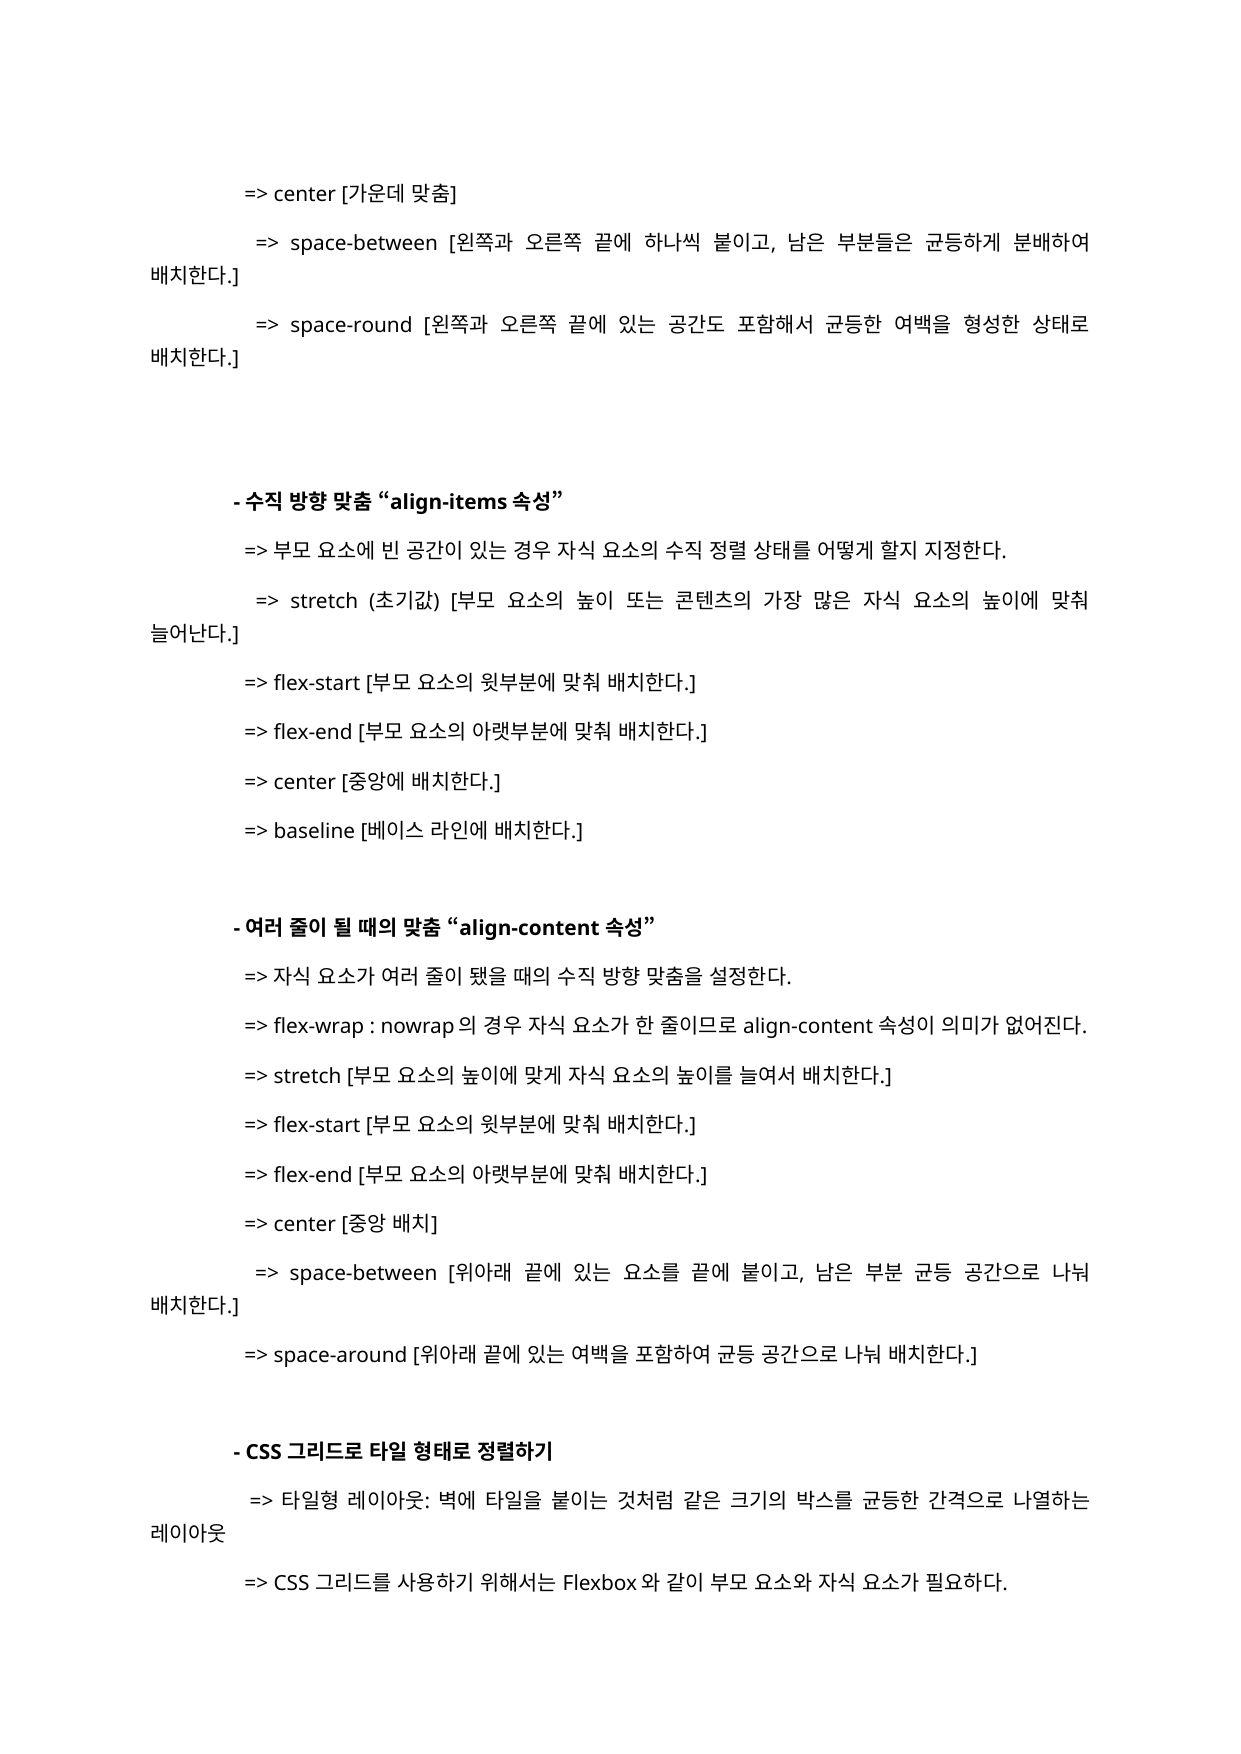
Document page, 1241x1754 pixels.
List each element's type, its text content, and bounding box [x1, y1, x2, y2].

text => flex-end [부모 요소의 아랫부분에 맞춰 배치한다.] [150, 1158, 1090, 1188]
text => flex-start [부모 요소의 윗부분에 맞춰 배치한다.] [150, 1108, 1090, 1139]
text => space-around [위아래 끝에 있는 여백을 포함하여 균등 공간으로 나눠 배치한다.] [150, 1339, 1090, 1369]
text => flex-wrap : nowrap의 경우 자식 요소가 한 줄이므로 align-content 속성이 의미가 없어진다. [150, 1010, 1090, 1040]
text => 부모 요소에 빈 공간이 있는 경우 자식 요소의 수직 정렬 상태를 어떻게 할지 지정한다. [150, 535, 1090, 565]
text => center [중앙 배치] [150, 1207, 1090, 1237]
text => 타일형 레이아웃: 벽에 타일을 붙이는 것처럼 같은 크기의 박스를 균등한 간격으로 나열하는 레이아웃 [150, 1485, 1090, 1548]
text => flex-end [부모 요소의 아랫부분에 맞춰 배치한다.] [150, 716, 1090, 746]
text - 수직 방향 맞춤 “align-items 속성” [150, 485, 1090, 516]
text => CSS 그리드를 사용하기 위해서는 Flexbox와 같이 부모 요소와 자식 요소가 필요하다. [150, 1567, 1090, 1597]
text => 자식 요소가 여러 줄이 됐을 때의 수직 방향 맞춤을 설정한다. [150, 960, 1090, 991]
text => space-round [왼쪽과 오른쪽 끝에 있는 공간도 포함해서 균등한 여백을 형성한 상태로 배치한다.] [150, 309, 1090, 372]
text => space-between [왼쪽과 오른쪽 끝에 하나씩 붙이고, 남은 부분들은 균등하게 분배하여 배치한다.] [150, 227, 1090, 289]
text => flex-start [부모 요소의 윗부분에 맞춰 배치한다.] [150, 666, 1090, 696]
text => center [중앙에 배치한다.] [150, 765, 1090, 795]
text => baseline [베이스 라인에 배치한다.] [150, 814, 1090, 844]
text - 여러 줄이 될 때의 맞춤 “align-content 속성” [150, 911, 1090, 941]
text => stretch [부모 요소의 높이에 맞게 자식 요소의 높이를 늘여서 배치한다.] [150, 1059, 1090, 1089]
text - CSS 그리드로 타일 형태로 정렬하기 [150, 1435, 1090, 1466]
text => stretch (초기값) [부모 요소의 높이 또는 콘텐츠의 가장 많은 자식 요소의 높이에 맞춰 늘어난다.] [150, 584, 1090, 647]
text => space-between [위아래 끝에 있는 요소를 끝에 붙이고, 남은 부분 균등 공간으로 나눠 배치한다.] [150, 1257, 1090, 1319]
text => center [가운데 맞춤] [150, 177, 1090, 207]
